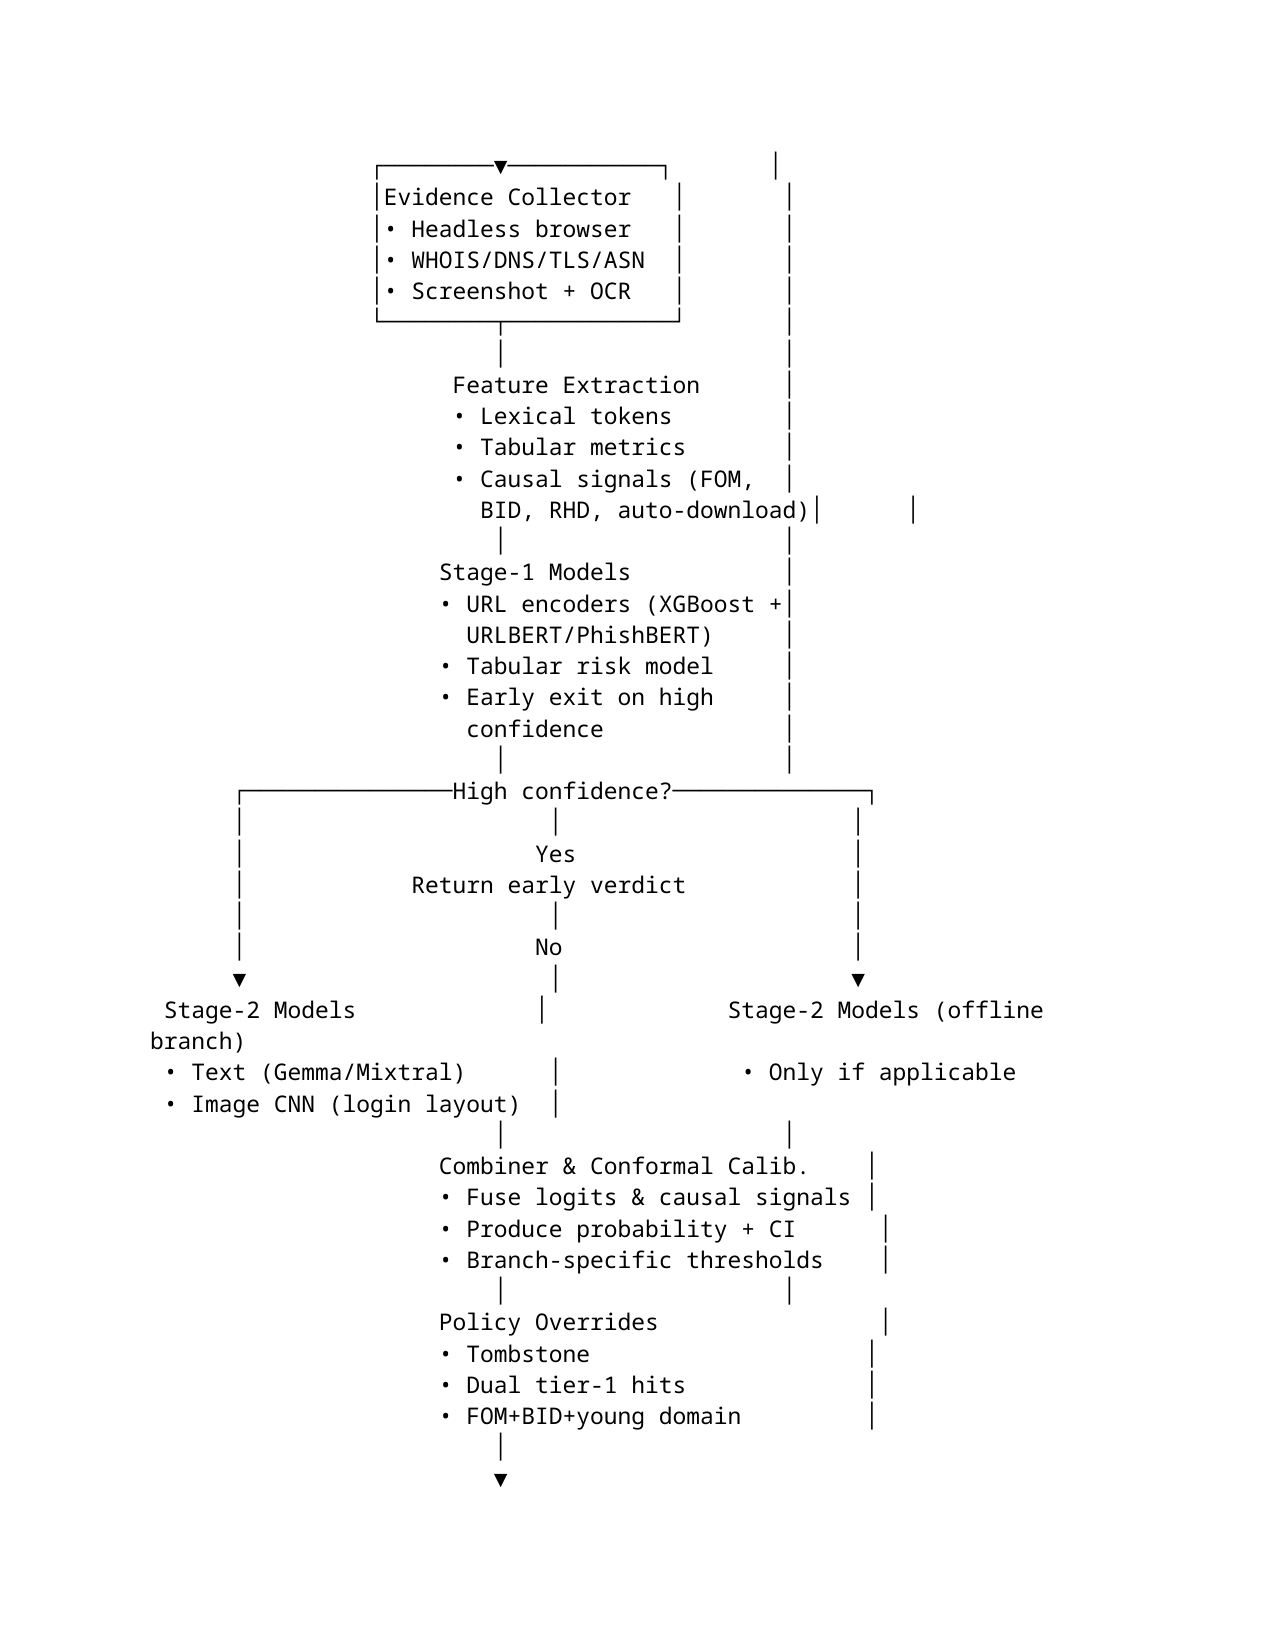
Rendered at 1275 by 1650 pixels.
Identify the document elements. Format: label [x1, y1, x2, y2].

text [150, 150, 1125, 1494]
